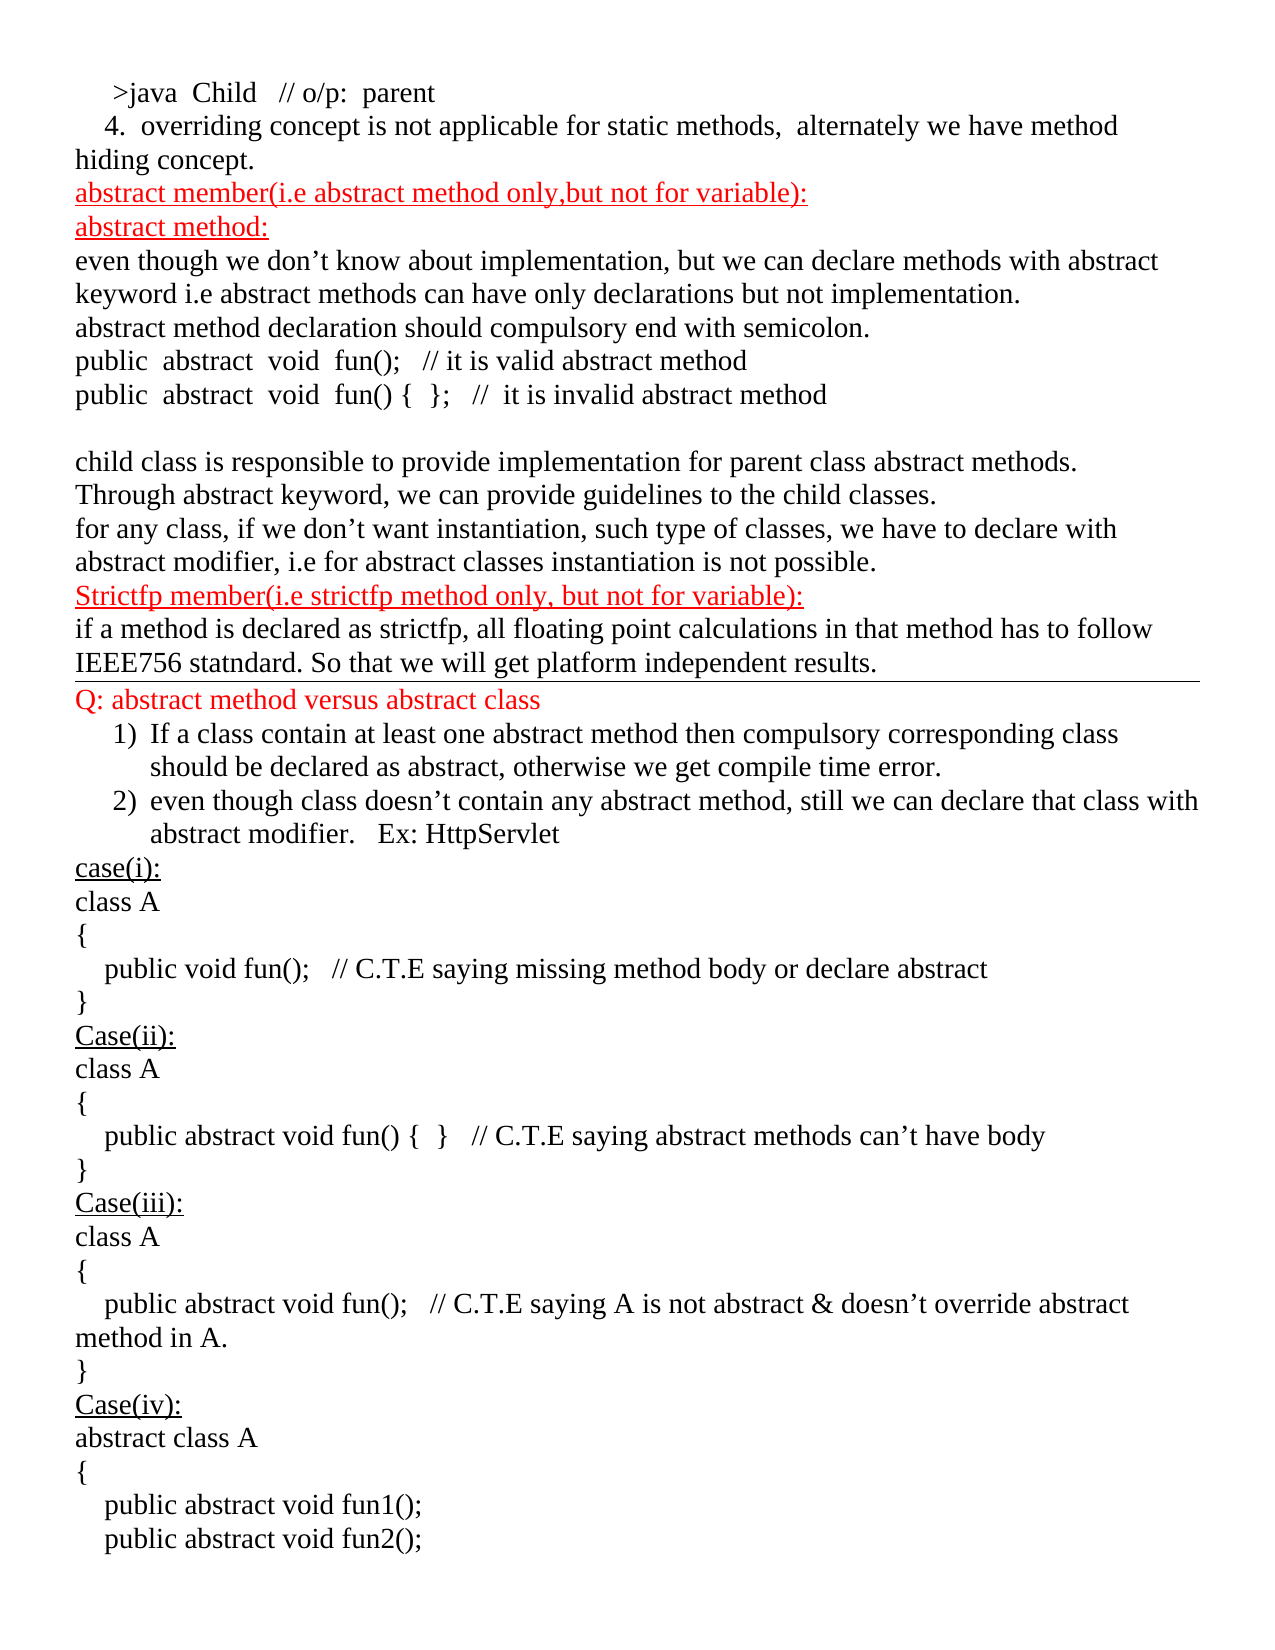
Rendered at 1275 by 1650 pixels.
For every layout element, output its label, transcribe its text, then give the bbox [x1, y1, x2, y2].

text >java Child // o/p: parent [75, 75, 1200, 108]
text public abstract void fun2(); [75, 1521, 1200, 1554]
text public abstract void fun(); // C.T.E saying A is not abstract & doesn’t override abstract method in A. [75, 1286, 1200, 1353]
text Case(iii): [75, 1186, 1200, 1219]
text { [75, 1085, 1200, 1118]
list even though class doesn’t contain any abstract method, still we can declare that class with abstract modifier. Ex: HttpServlet [112, 783, 1200, 850]
text class A [75, 1051, 1200, 1085]
text class A [75, 884, 1200, 917]
text abstract method: [75, 209, 1200, 243]
text Through abstract keyword, we can provide guidelines to the child classes. [75, 477, 1200, 511]
text { [75, 1454, 1200, 1487]
text abstract class A [75, 1420, 1200, 1454]
text case(i): [75, 850, 1200, 884]
text Q: abstract method versus abstract class [75, 682, 1200, 716]
text public abstract void fun() { } // C.T.E saying abstract methods can’t have body [75, 1118, 1200, 1152]
text { [75, 1253, 1200, 1286]
text } [75, 1152, 1200, 1186]
text } [75, 984, 1200, 1018]
text for any class, if we don’t want instantiation, such type of classes, we have to declare with abstract modifier, i.e for abstract classes instantiation is not possible. [75, 511, 1200, 578]
text abstract member(i.e abstract method only,but not for variable): [75, 176, 1200, 209]
text public abstract void fun(); // it is valid abstract method [75, 343, 1200, 377]
text Case(ii): [75, 1018, 1200, 1051]
text class A [75, 1219, 1200, 1253]
text { [75, 917, 1200, 951]
text } [75, 1353, 1200, 1387]
text child class is responsible to provide implementation for parent class abstract methods. [75, 444, 1200, 477]
text Strictfp member(i.e strictfp method only, but not for variable): [75, 578, 1200, 612]
text public abstract void fun() { }; // it is invalid abstract method [75, 377, 1200, 410]
text Case(iv): [75, 1387, 1200, 1420]
text if a method is declared as strictfp, all floating point calculations in that method has to follow IEEE756 statndard. So that we will get platform independent results. [75, 612, 1200, 681]
text public abstract void fun1(); [75, 1487, 1200, 1521]
list If a class contain at least one abstract method then compulsory corresponding class should be declared as abstract, otherwise we get compile time error. [112, 716, 1200, 783]
text 4. overriding concept is not applicable for static methods, alternately we have method hiding concept. [75, 108, 1200, 176]
text abstract method declaration should compulsory end with semicolon. [75, 310, 1200, 343]
text public void fun(); // C.T.E saying missing method body or declare abstract [75, 951, 1200, 984]
text even though we don’t know about implementation, but we can declare methods with abstract keyword i.e abstract methods can have only declarations but not implementation. [75, 243, 1200, 310]
